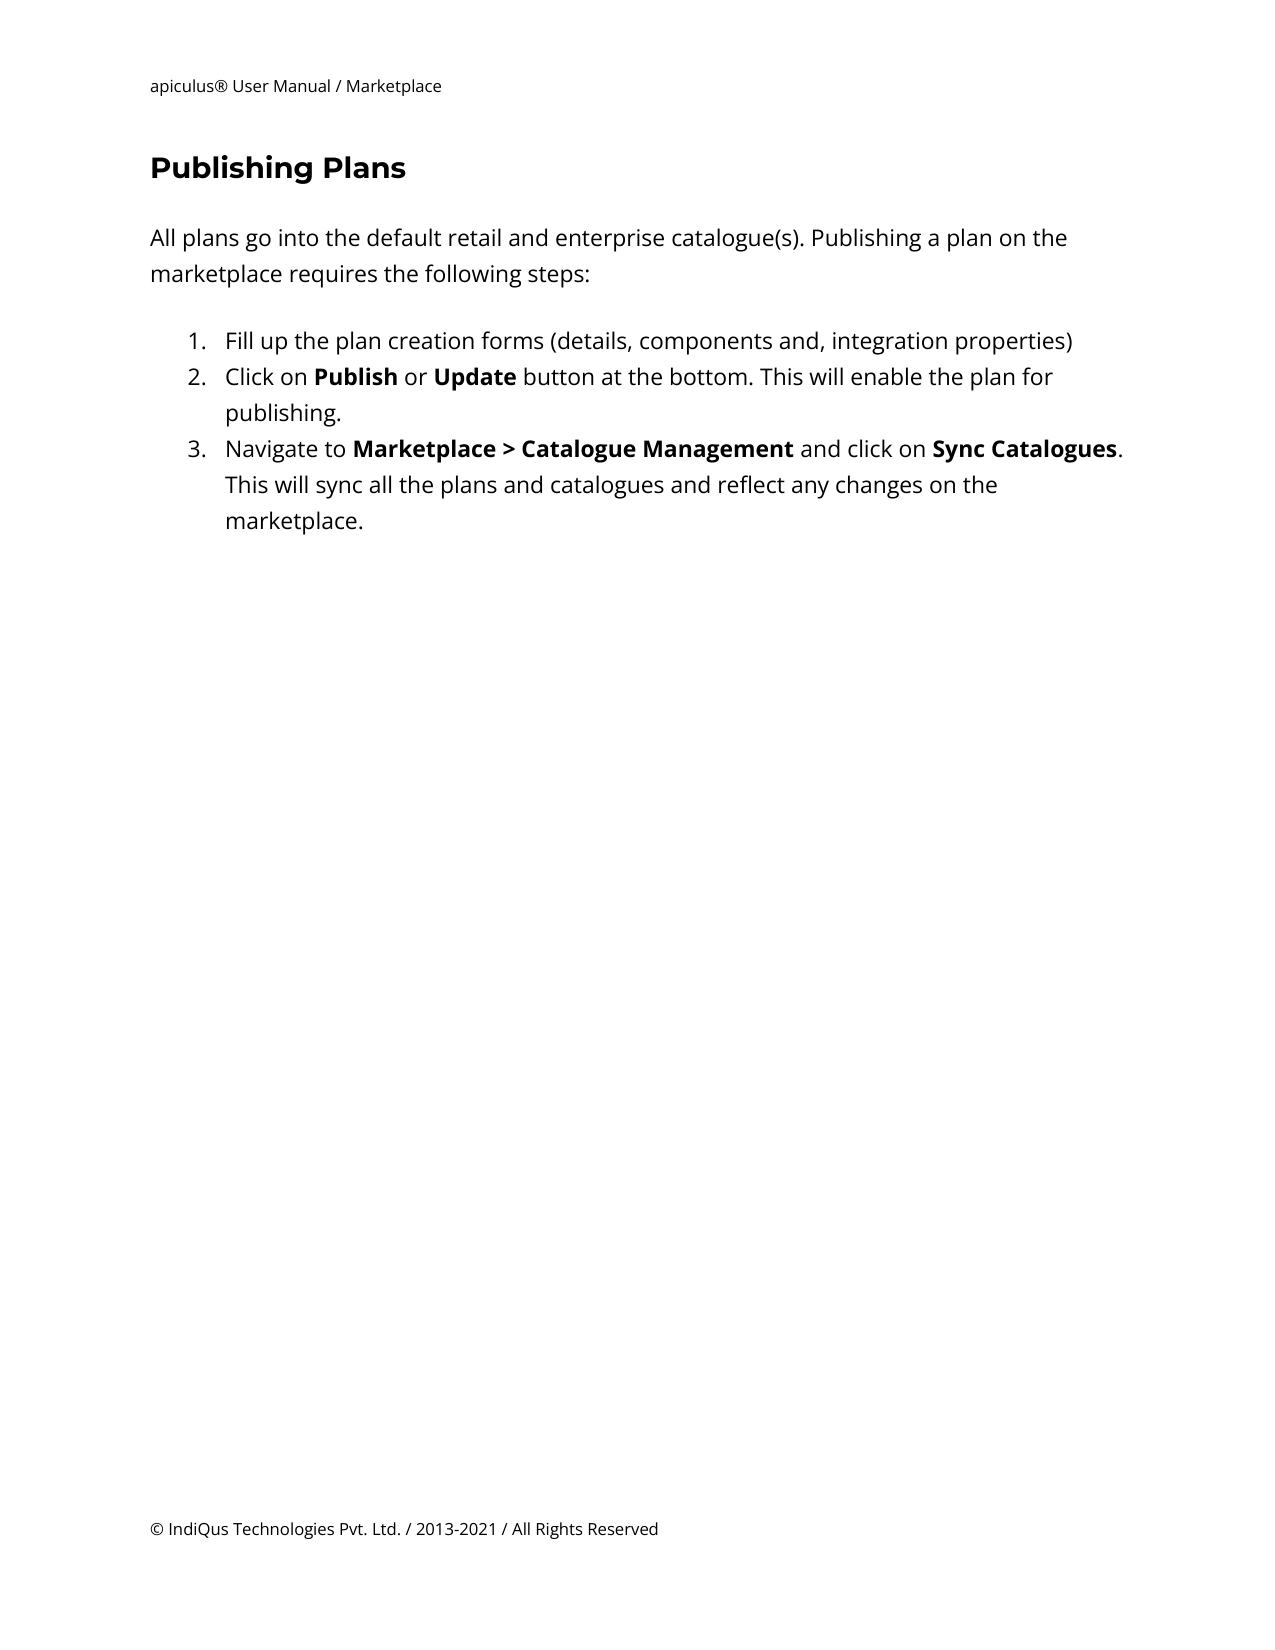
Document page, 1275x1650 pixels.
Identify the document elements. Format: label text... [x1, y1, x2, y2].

text All plans go into the default retail and enterprise catalogue(s). Publishing a plan on the marketplace requires the following steps: [150, 222, 1125, 289]
subtitle Publishing Plans [150, 150, 1125, 186]
list Fill up the plan creation forms (details, components and, integration properties) [187, 325, 1125, 356]
list Click on Publish or Update button at the bottom. This will enable the plan for publishing. [187, 361, 1125, 428]
list Navigate to Marketplace > Catalogue Management and click on Sync Catalogues. This will sync all the plans and catalogues and reflect any changes on the marketplace. [187, 433, 1125, 536]
